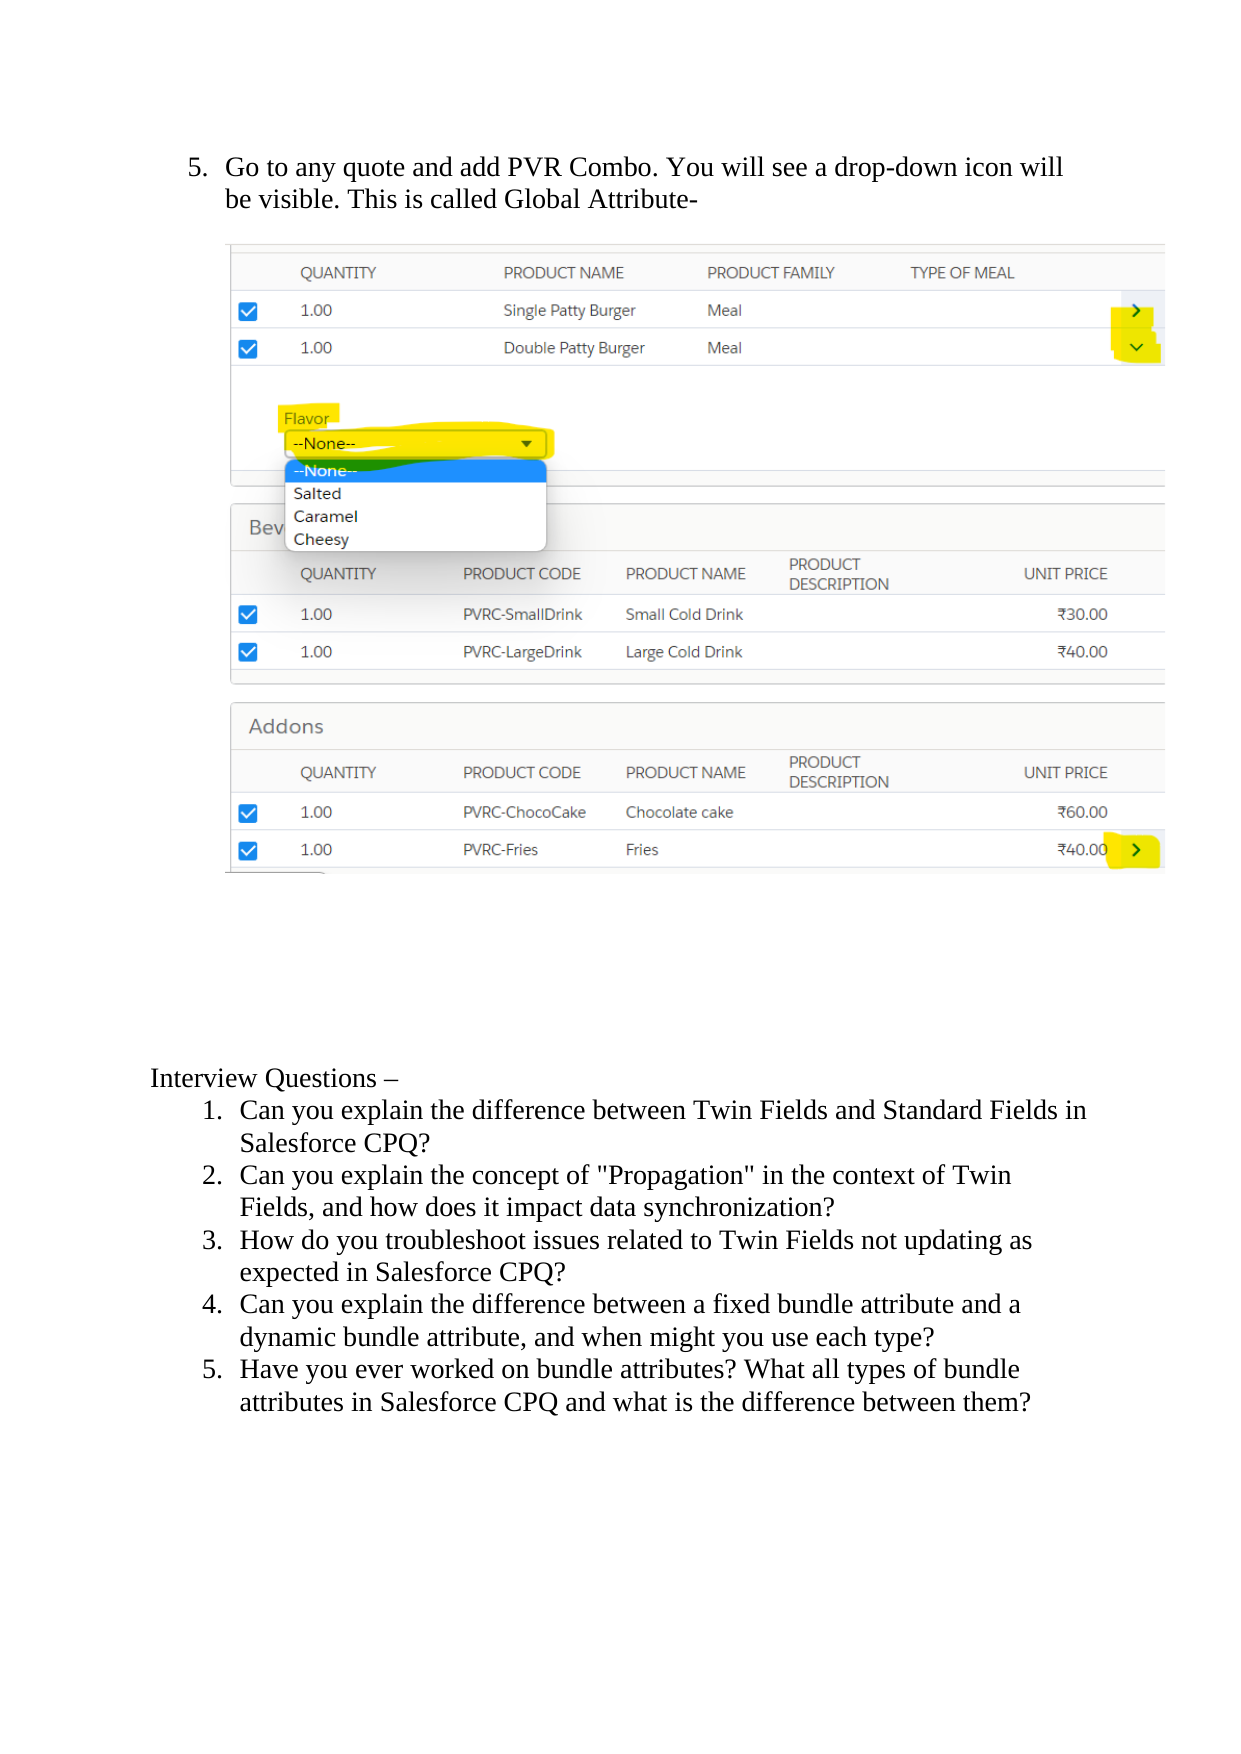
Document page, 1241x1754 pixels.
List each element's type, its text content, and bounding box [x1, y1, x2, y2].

list Can you explain the difference between a fixed bundle attribute and a dynamic bundle attribute, and when might you use each type? [202, 1288, 1090, 1352]
list Go to any quote and add PVR Combo. You will see a drop-down icon will be visible. This is called Global Attribute- [187, 150, 1090, 215]
list Can you explain the concept of "Propagation" in the context of Twin Fields, and how does it impact data synchronization? [202, 1158, 1090, 1223]
list Have you ever worked on bundle attributes? What all types of bundle attributes in Salesforce CPQ and what is the difference between them? [202, 1352, 1090, 1417]
picture [225, 243, 1166, 874]
text Interview Questions – [150, 1061, 1090, 1093]
list How do you troubleshoot issues related to Twin Fields not updating as expected in Salesforce CPQ? [202, 1223, 1090, 1288]
list Can you explain the difference between Twin Fields and Standard Fields in Salesforce CPQ? [202, 1093, 1090, 1158]
